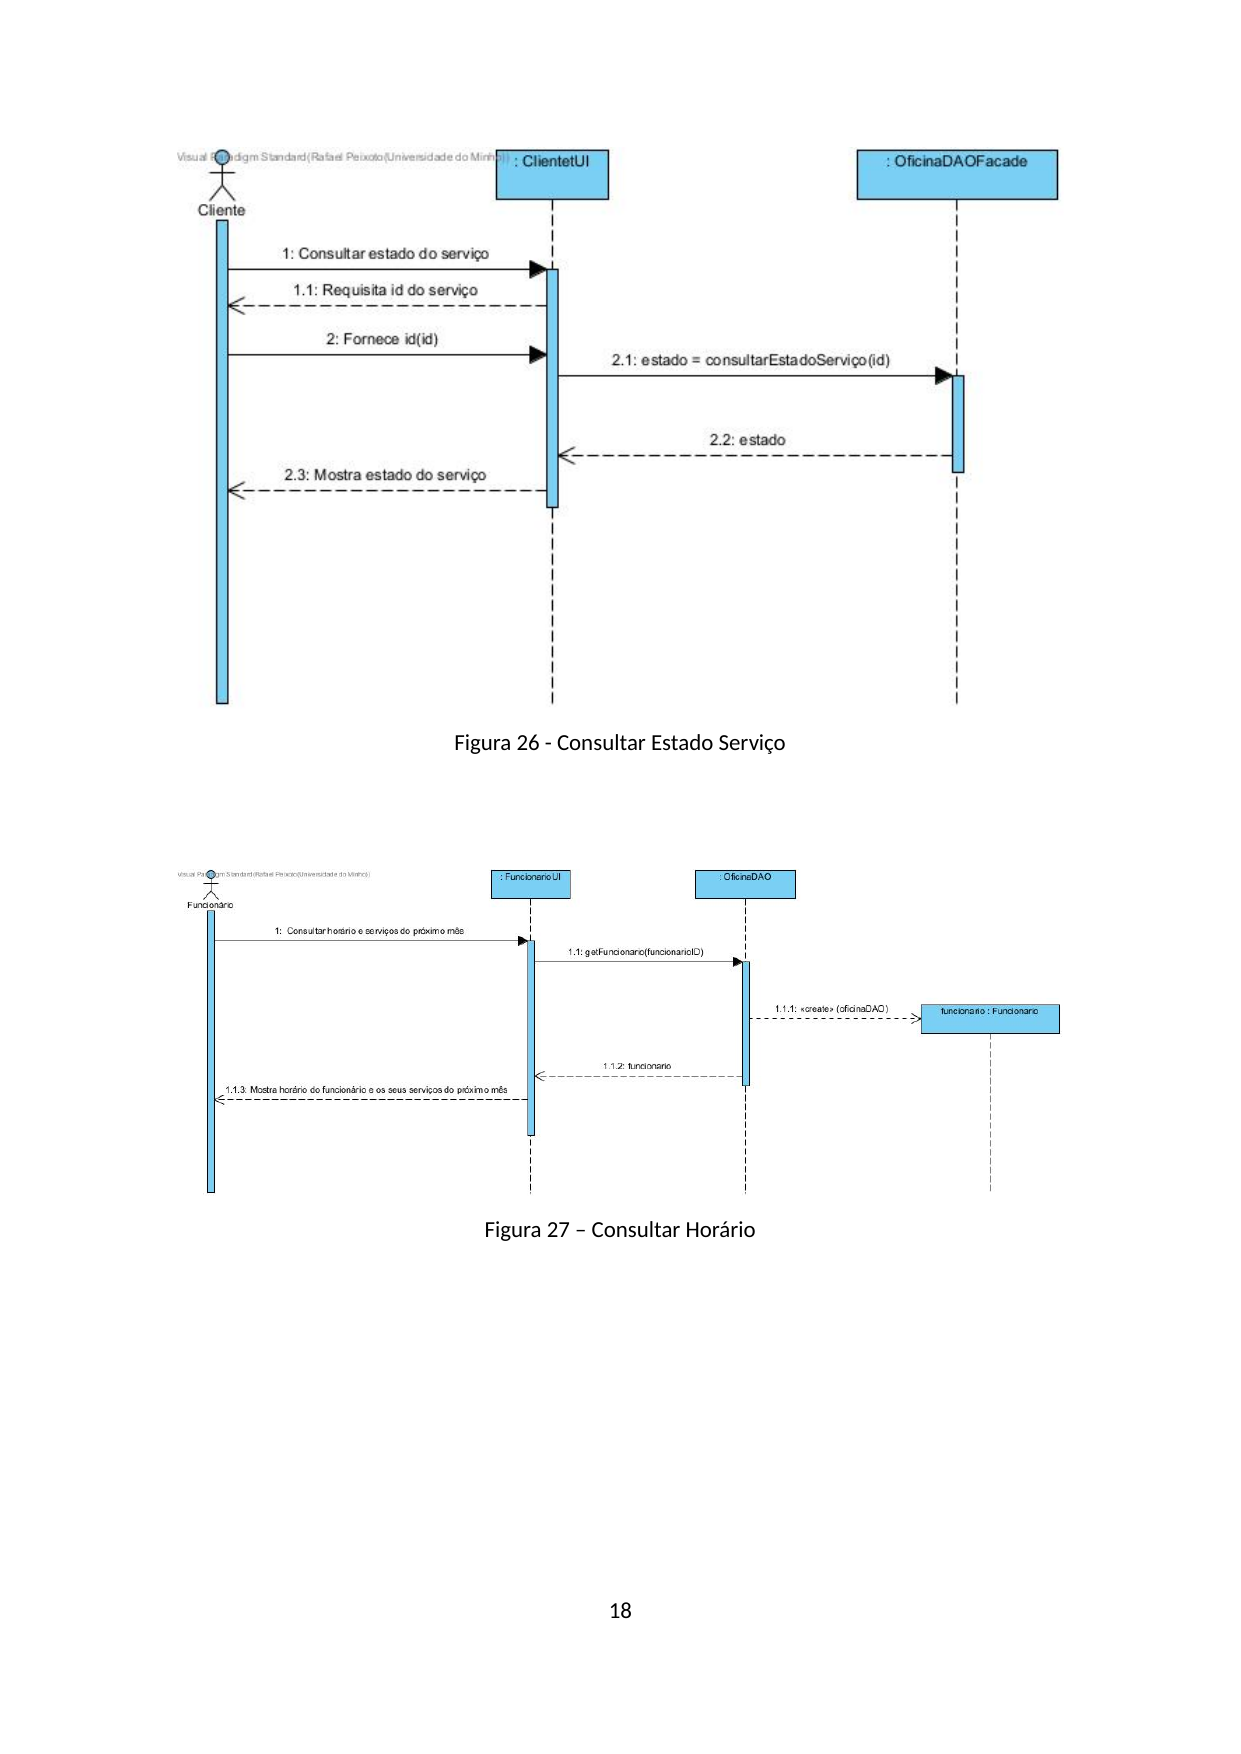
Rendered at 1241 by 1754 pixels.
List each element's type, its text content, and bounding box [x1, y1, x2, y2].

text Figura 27 – Consultar Horário [177, 1215, 1063, 1243]
picture [177, 869, 1063, 1196]
picture [177, 147, 1064, 710]
text Figura 26 - Consultar Estado Serviço [177, 728, 1063, 756]
